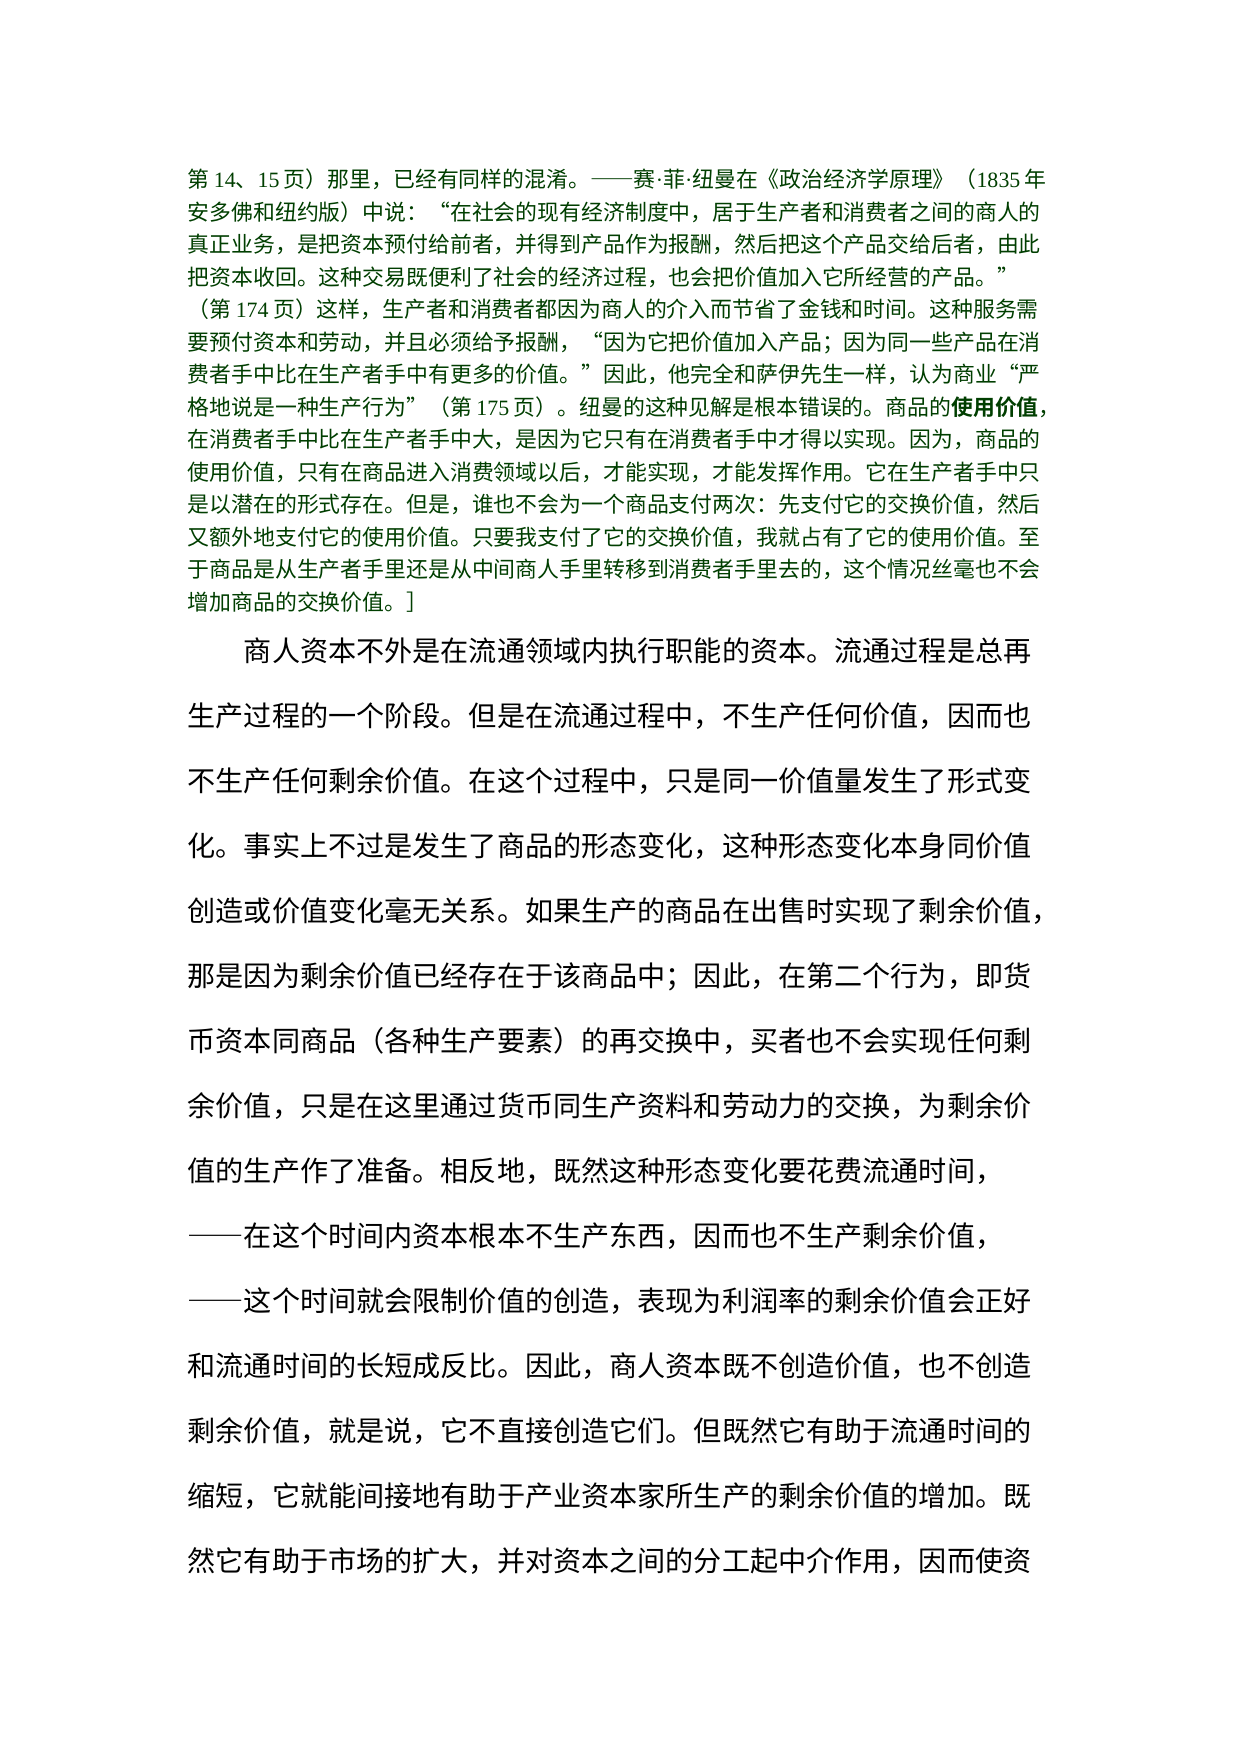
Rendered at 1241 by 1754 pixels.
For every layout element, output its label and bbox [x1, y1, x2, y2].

text [187, 162, 1053, 1592]
